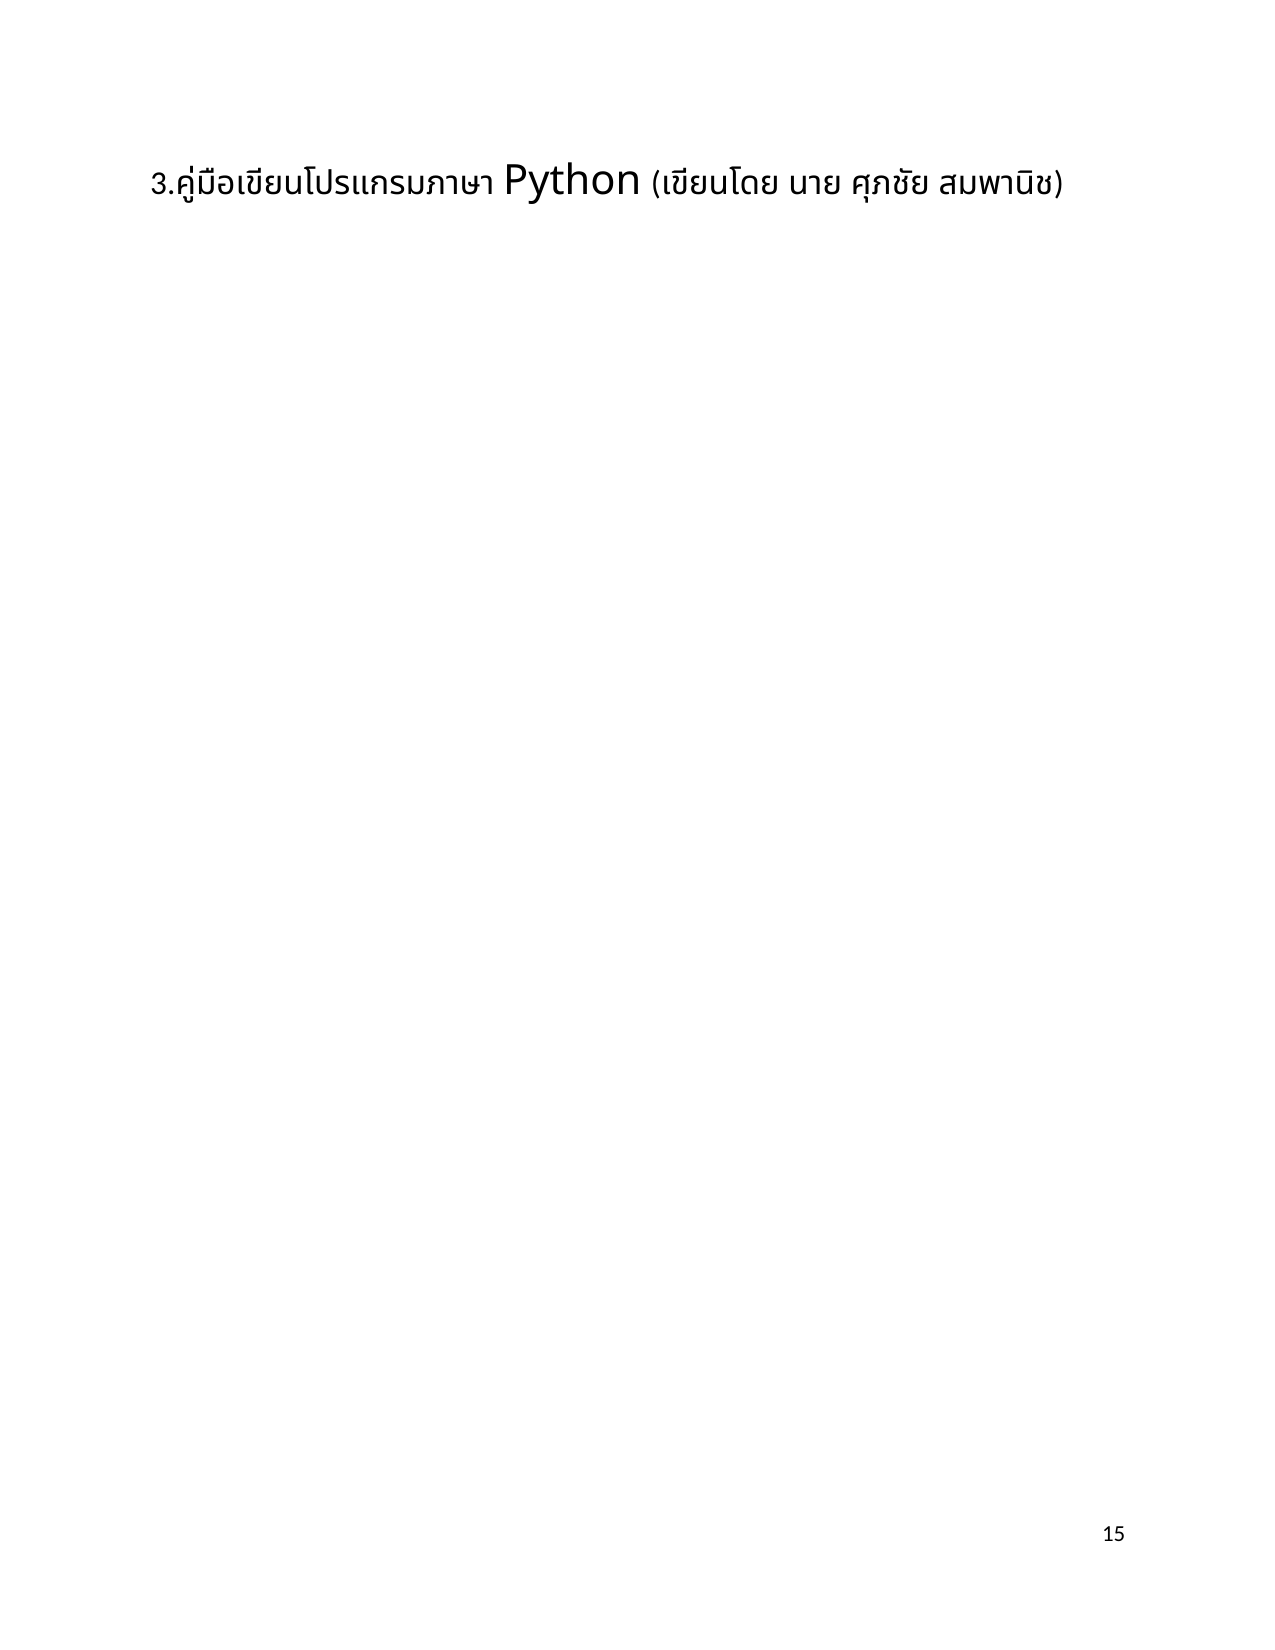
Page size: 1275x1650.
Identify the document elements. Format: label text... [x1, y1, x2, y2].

text 3.คู่มือเขียนโปรแกรมภาษาPython (เขียนโดย นาย ศุภชัย สมพานิช) [150, 150, 1125, 209]
